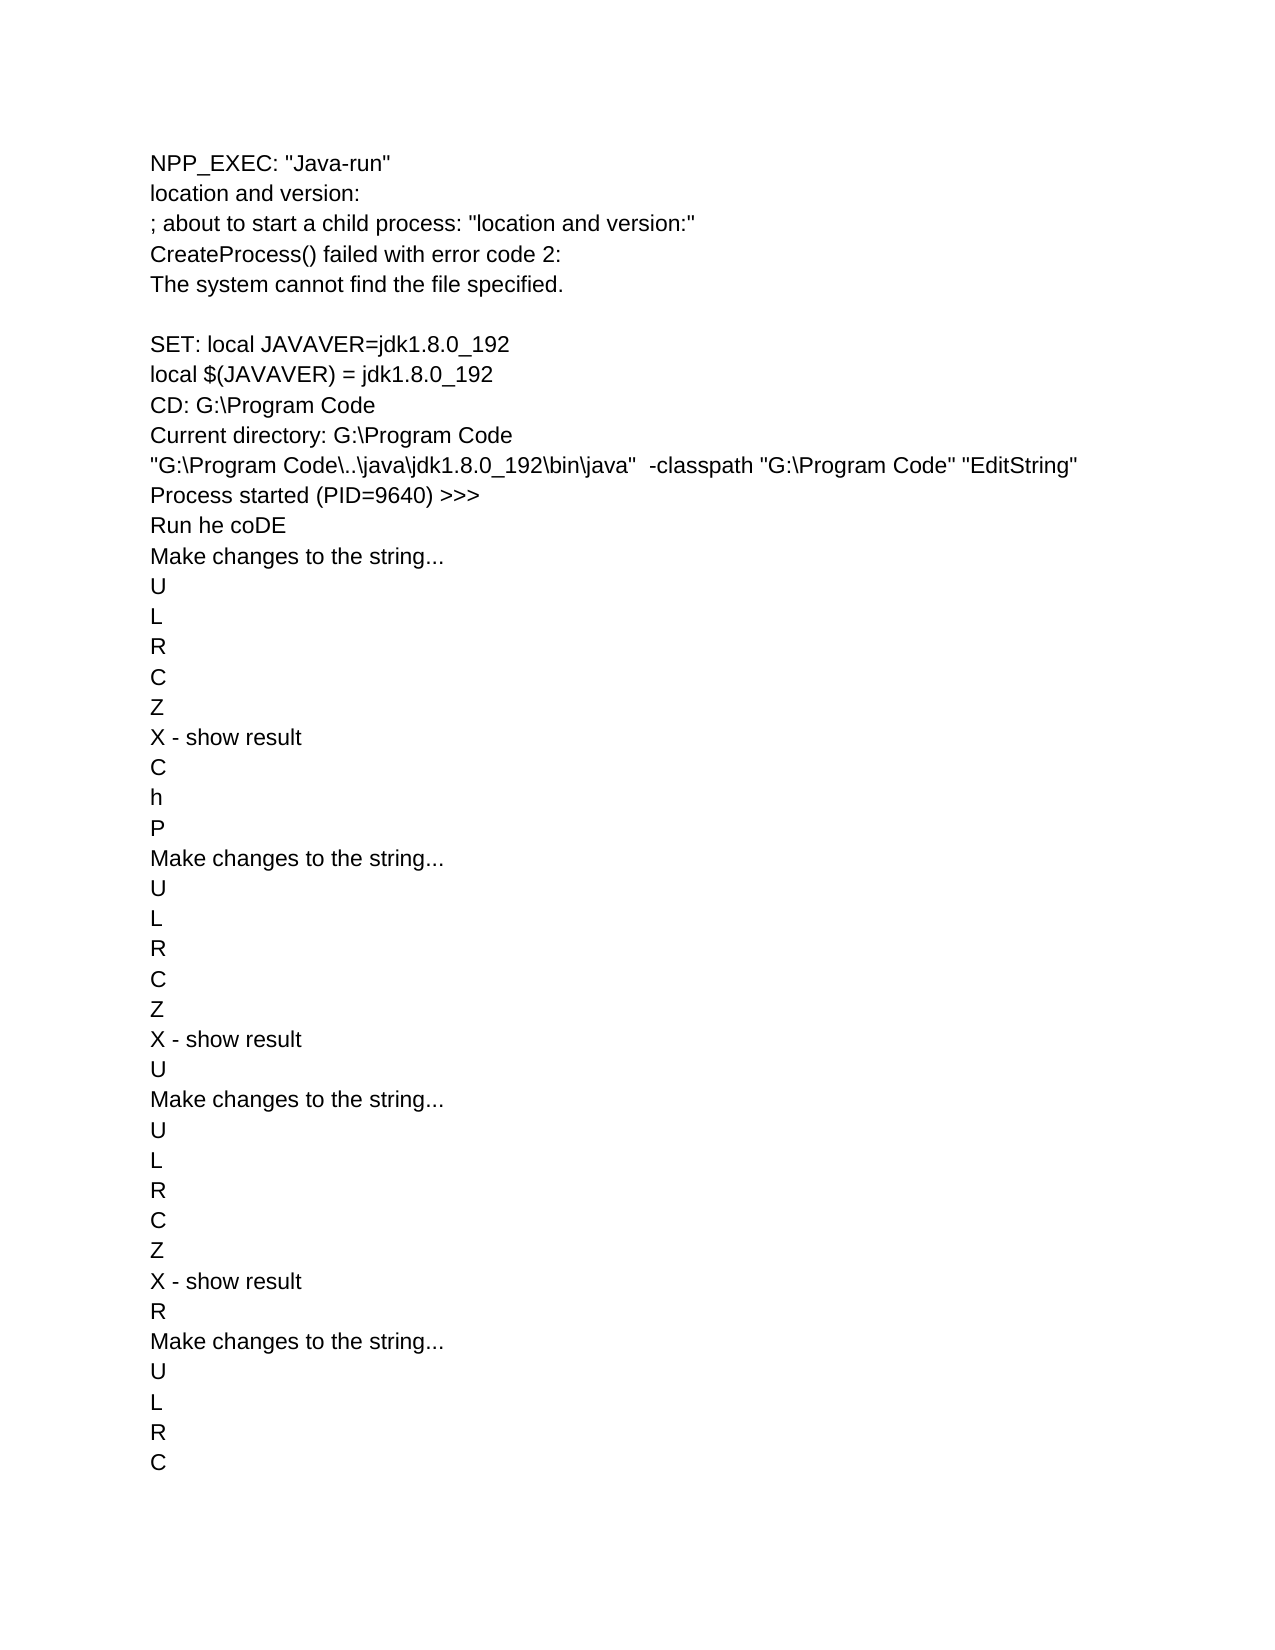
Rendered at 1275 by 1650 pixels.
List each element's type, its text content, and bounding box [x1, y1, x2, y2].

text C [150, 966, 1125, 992]
text The system cannot find the file specified. [150, 271, 1125, 297]
text X - show result [150, 1268, 1125, 1294]
text Z [150, 694, 1125, 720]
text X - show result [150, 724, 1125, 750]
text L [150, 905, 1125, 932]
text C [150, 1207, 1125, 1234]
text location and version: [150, 180, 1125, 207]
text SET: local JAVAVER=jdk1.8.0_192 [150, 331, 1125, 358]
text R [150, 935, 1125, 962]
text CreateProcess() failed with error code 2: [150, 241, 1125, 267]
text L [150, 1388, 1125, 1415]
text C [150, 754, 1125, 781]
text Make changes to the string... [150, 845, 1125, 871]
text Run he coDE [150, 512, 1125, 539]
text U [150, 573, 1125, 599]
text X - show result [150, 1026, 1125, 1052]
text Current directory: G:\Program Code [150, 422, 1125, 448]
text P [150, 814, 1125, 841]
text L [150, 603, 1125, 629]
text R [150, 1298, 1125, 1324]
text U [150, 875, 1125, 901]
text U [150, 1358, 1125, 1385]
text R [150, 1177, 1125, 1203]
text R [150, 1419, 1125, 1445]
text Make changes to the string... [150, 1086, 1125, 1113]
text U [150, 1056, 1125, 1083]
text R [150, 633, 1125, 660]
text NPP_EXEC: "Java-run" [150, 150, 1125, 176]
text Z [150, 1237, 1125, 1264]
text "G:\Program Code\..\java\jdk1.8.0_192\bin\java" -classpath "G:\Program Code" "EditString" [150, 452, 1125, 478]
text Make changes to the string... [150, 543, 1125, 569]
text C [150, 663, 1125, 690]
text local $(JAVAVER) = jdk1.8.0_192 [150, 361, 1125, 388]
text C [150, 1449, 1125, 1475]
text L [150, 1147, 1125, 1173]
text h [150, 784, 1125, 811]
text Make changes to the string... [150, 1328, 1125, 1354]
text Z [150, 996, 1125, 1022]
text ; about to start a child process: "location and version:" [150, 210, 1125, 237]
text Process started (PID=9640) >>> [150, 482, 1125, 509]
text CD: G:\Program Code [150, 392, 1125, 418]
text U [150, 1117, 1125, 1143]
